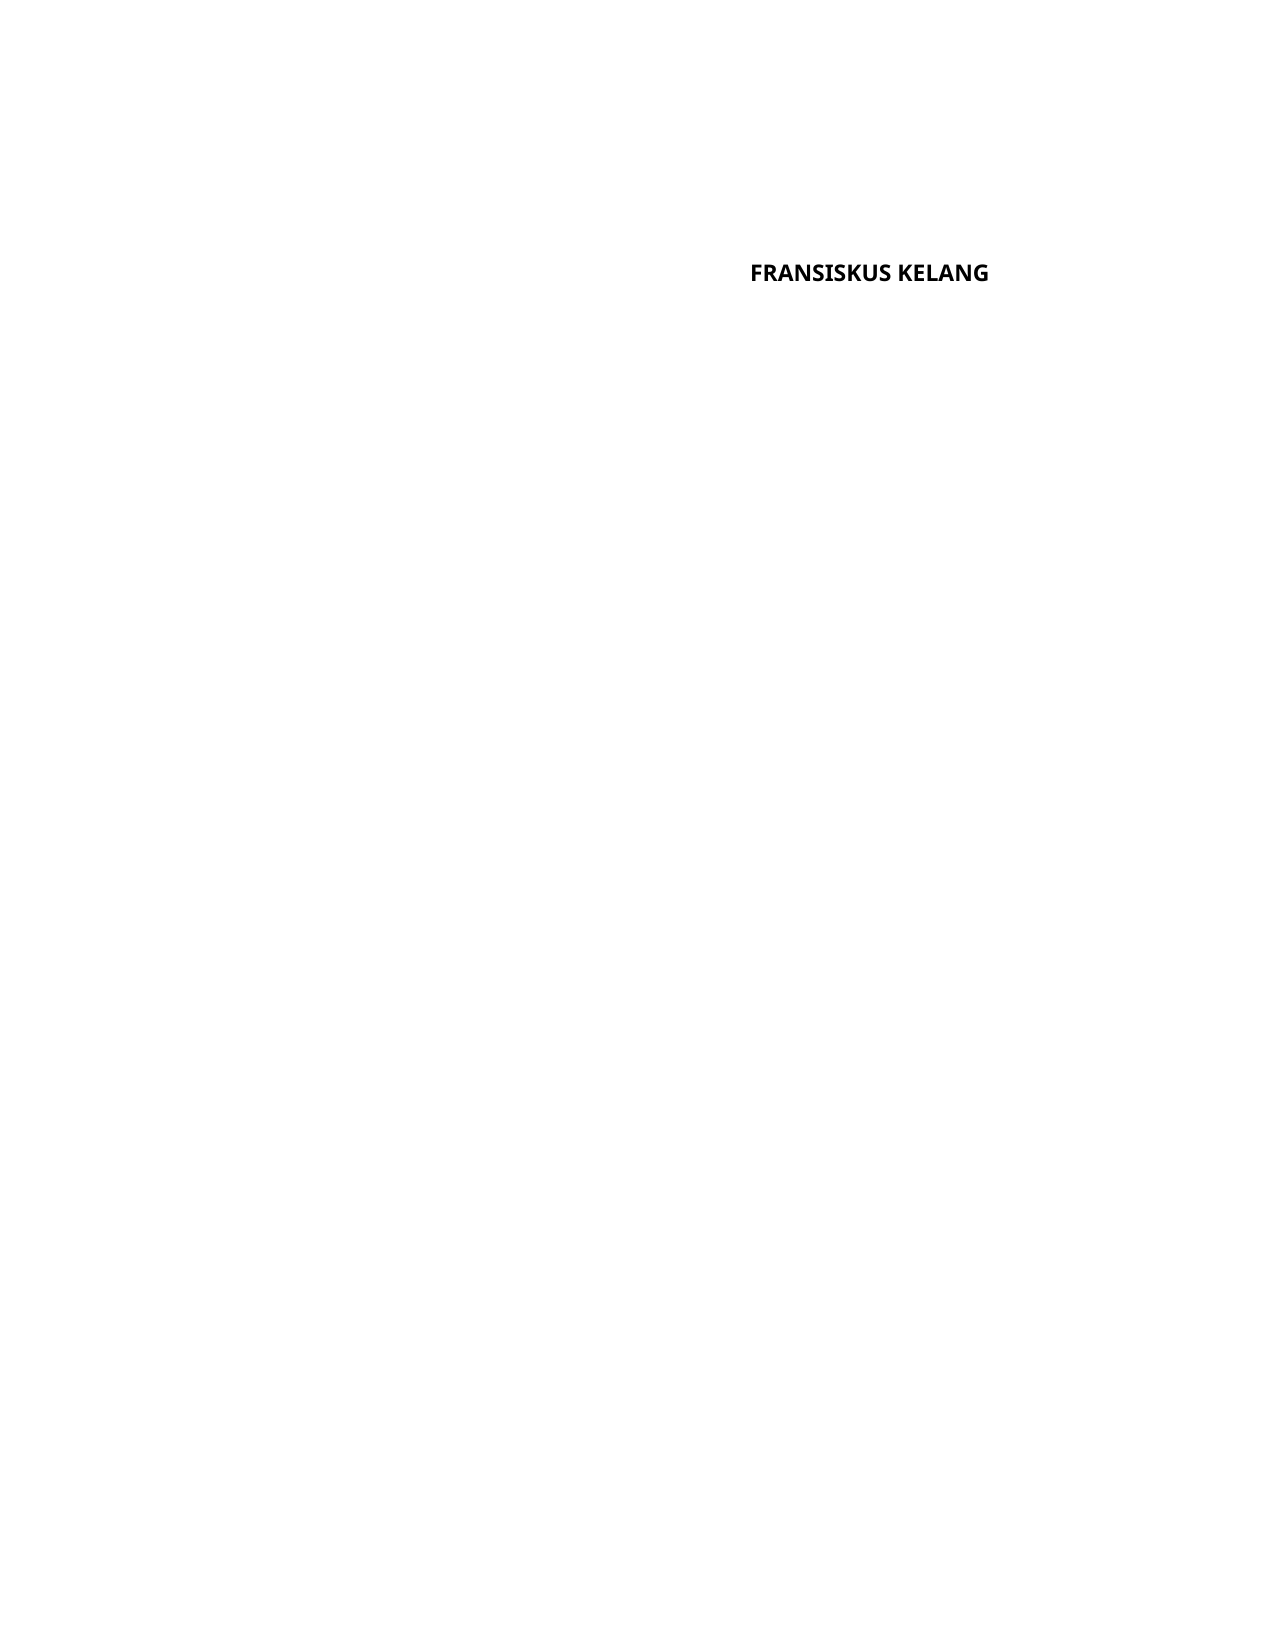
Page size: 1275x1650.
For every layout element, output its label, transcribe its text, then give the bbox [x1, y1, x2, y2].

text FRANSISKUS KELANG [150, 257, 1125, 288]
